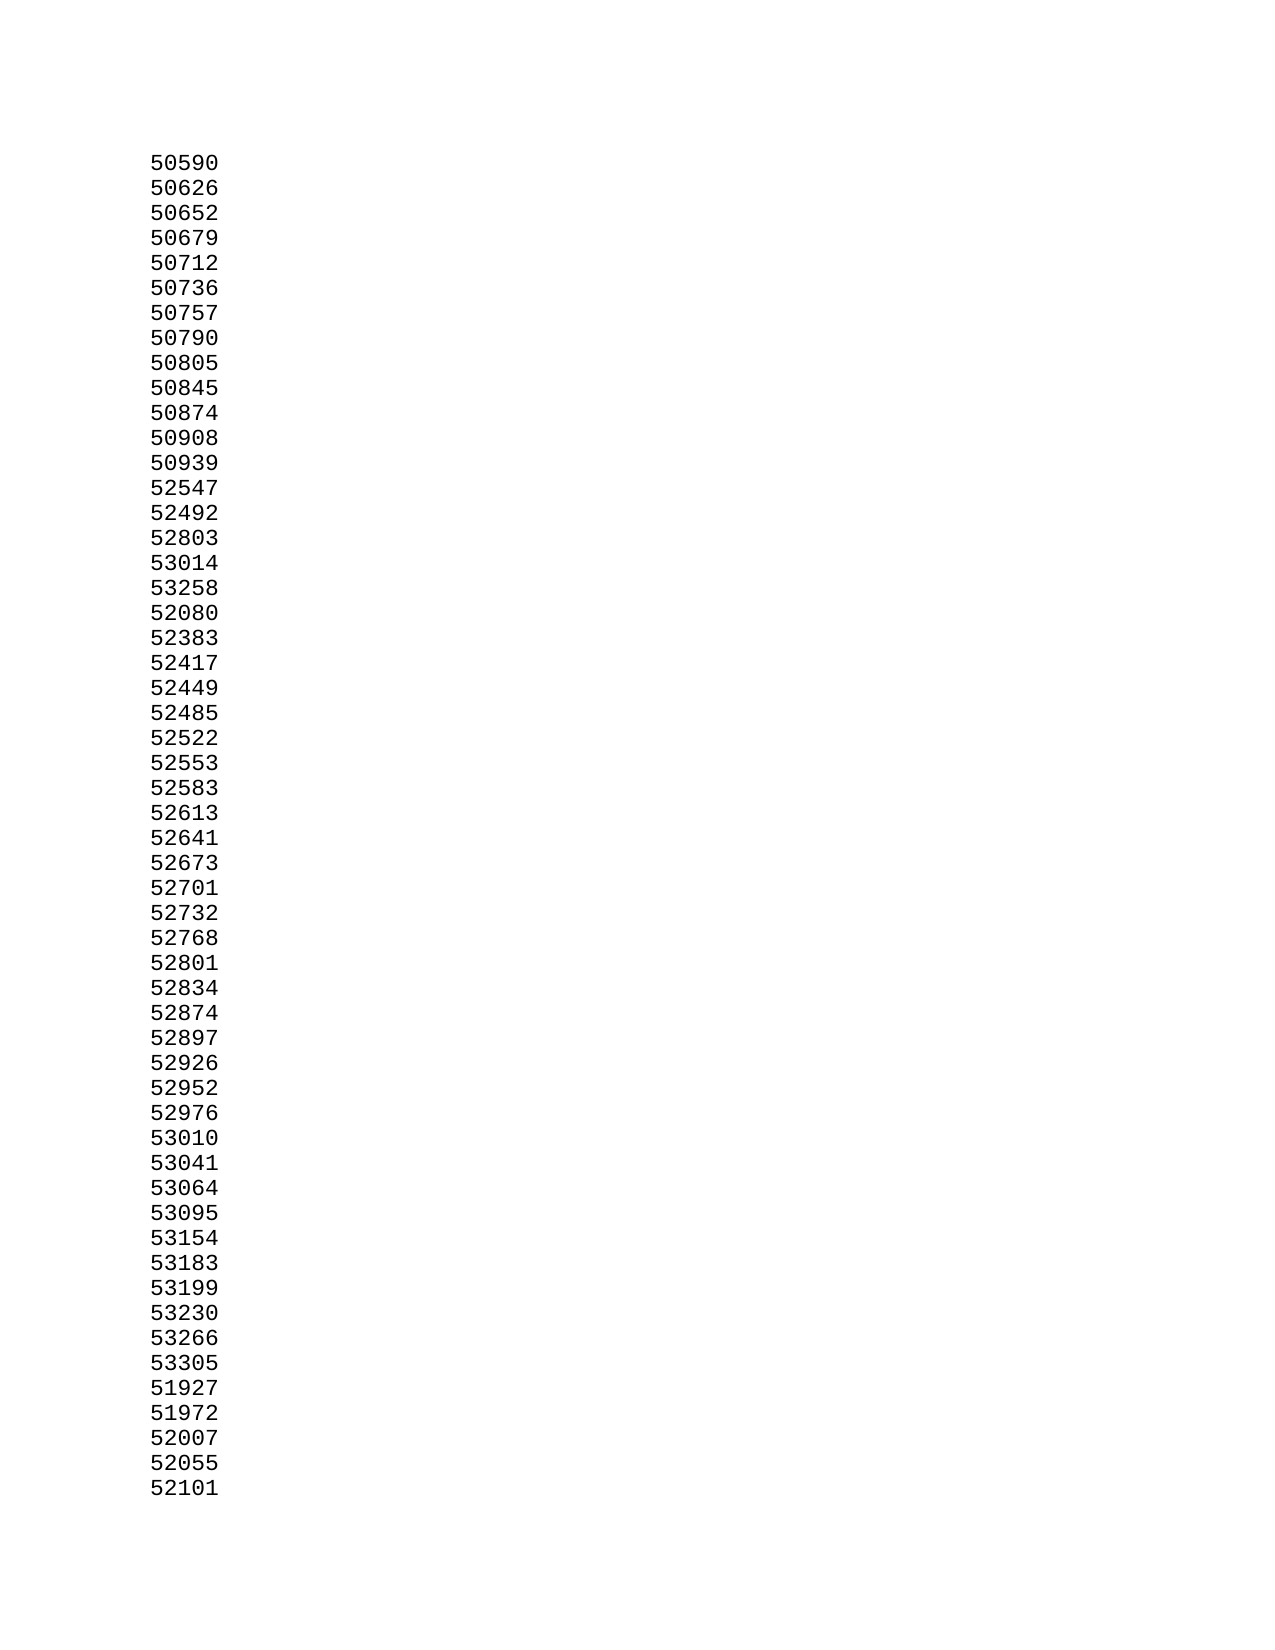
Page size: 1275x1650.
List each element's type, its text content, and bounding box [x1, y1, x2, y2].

text 53230 [150, 1300, 1125, 1325]
text 52449 [150, 675, 1125, 700]
text 53095 [150, 1200, 1125, 1225]
text 52641 [150, 825, 1125, 850]
text 52732 [150, 900, 1125, 925]
text 52492 [150, 500, 1125, 525]
text 52768 [150, 925, 1125, 950]
text 52952 [150, 1075, 1125, 1100]
text 52101 [150, 1475, 1125, 1500]
text 53199 [150, 1275, 1125, 1300]
text 51927 [150, 1375, 1125, 1400]
text 52485 [150, 700, 1125, 725]
text 50805 [150, 350, 1125, 375]
text 50845 [150, 375, 1125, 400]
text 52613 [150, 800, 1125, 825]
text 52583 [150, 775, 1125, 800]
text 53041 [150, 1150, 1125, 1175]
text 52874 [150, 1000, 1125, 1025]
text 52803 [150, 525, 1125, 550]
text 52547 [150, 475, 1125, 500]
text 50908 [150, 425, 1125, 450]
text 52553 [150, 750, 1125, 775]
text 50652 [150, 200, 1125, 225]
text 53014 [150, 550, 1125, 575]
text 51972 [150, 1400, 1125, 1425]
text 52834 [150, 975, 1125, 1000]
text 52897 [150, 1025, 1125, 1050]
text 53064 [150, 1175, 1125, 1200]
text 53258 [150, 575, 1125, 600]
text 50874 [150, 400, 1125, 425]
text 53154 [150, 1225, 1125, 1250]
text 50590 [150, 150, 1125, 175]
text 52701 [150, 875, 1125, 900]
text 50790 [150, 325, 1125, 350]
text 52522 [150, 725, 1125, 750]
text 50939 [150, 450, 1125, 475]
text 53266 [150, 1325, 1125, 1350]
text 50736 [150, 275, 1125, 300]
text 52673 [150, 850, 1125, 875]
text 50712 [150, 250, 1125, 275]
text 52926 [150, 1050, 1125, 1075]
text 52080 [150, 600, 1125, 625]
text 50757 [150, 300, 1125, 325]
text 52007 [150, 1425, 1125, 1450]
text 53010 [150, 1125, 1125, 1150]
text 53183 [150, 1250, 1125, 1275]
text 53305 [150, 1350, 1125, 1375]
text 52383 [150, 625, 1125, 650]
text 52801 [150, 950, 1125, 975]
text 50679 [150, 225, 1125, 250]
text 52417 [150, 650, 1125, 675]
text 52055 [150, 1450, 1125, 1475]
text 50626 [150, 175, 1125, 200]
text 52976 [150, 1100, 1125, 1125]
